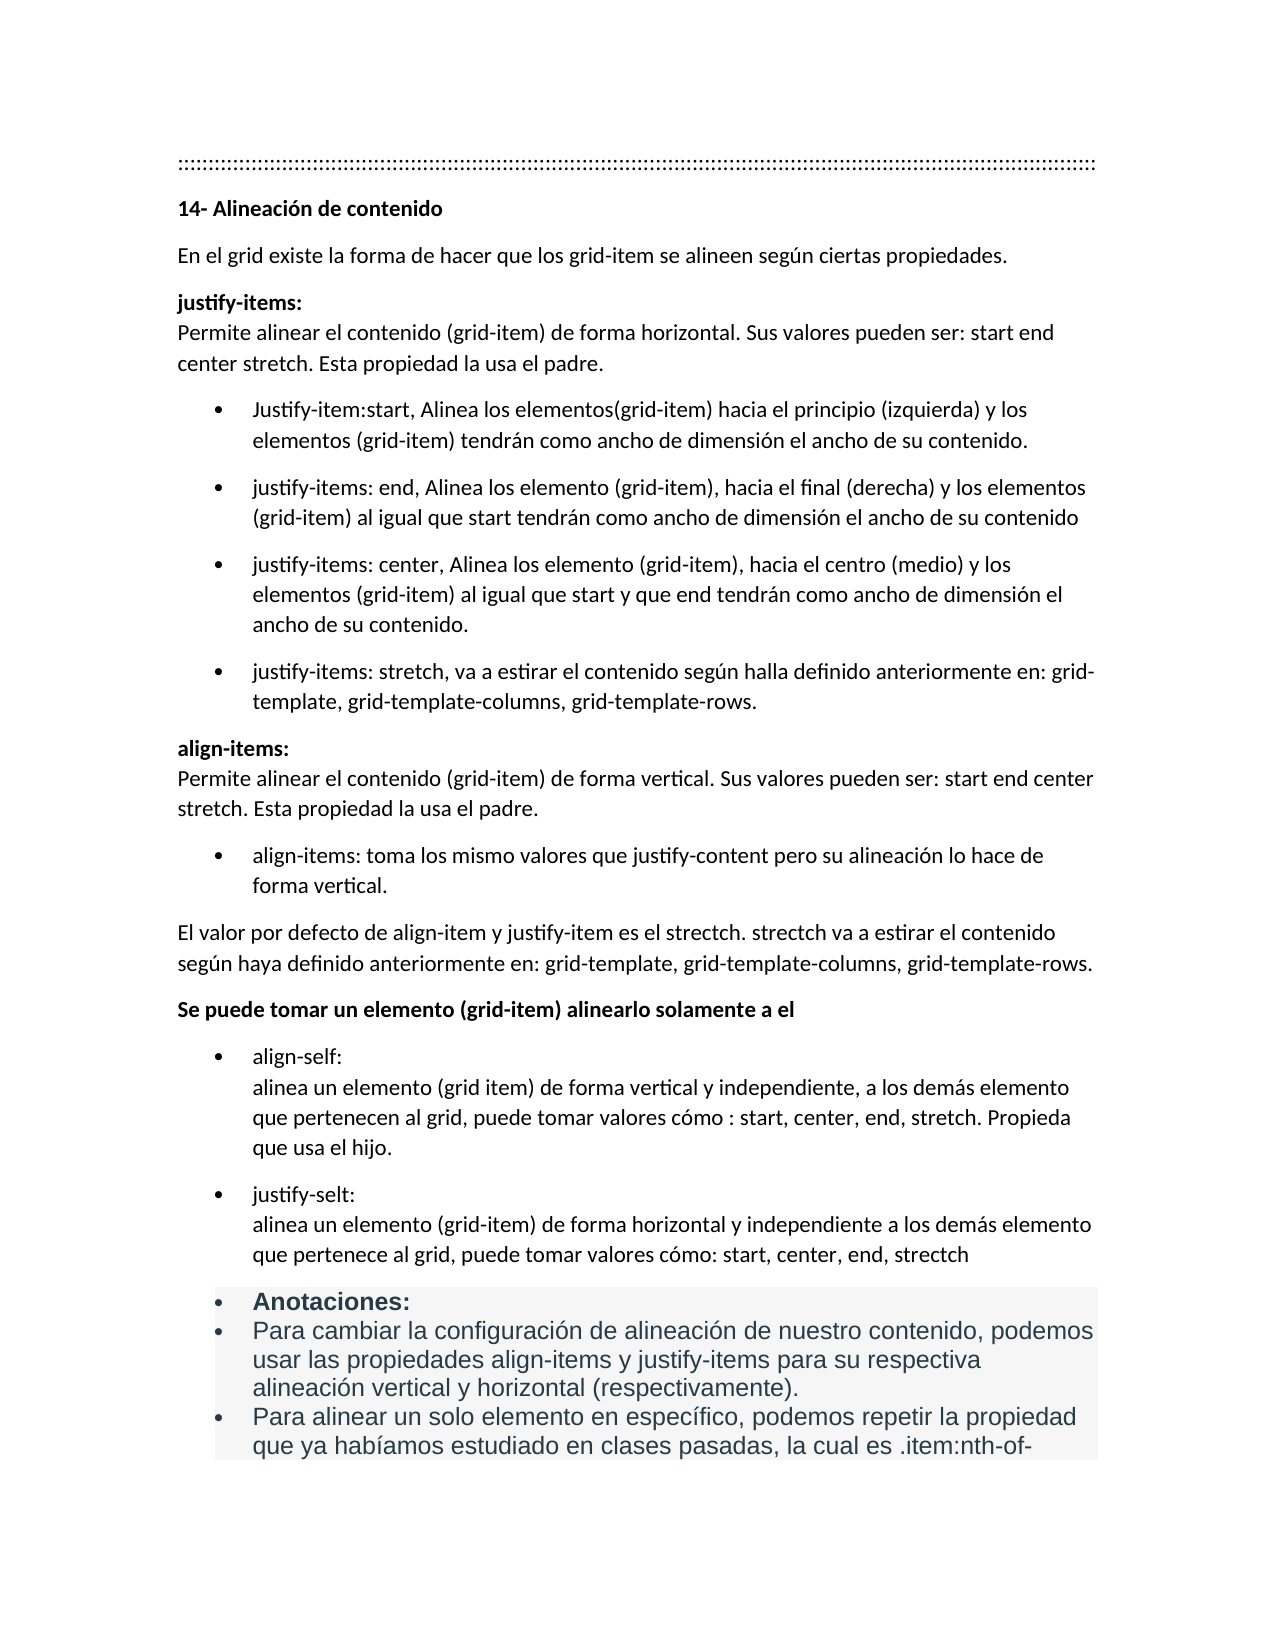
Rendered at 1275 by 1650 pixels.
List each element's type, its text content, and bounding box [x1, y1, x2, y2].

list Para cambiar la configuración de alineación de nuestro contenido, podemos usar las propiedades align-items y justify-items para su respectiva alineación vertical y horizontal (respectivamente). [215, 1316, 1098, 1402]
text align-items: Permite alinear el contenido (grid-item) de forma vertical. Sus valores pueden ser: start end center stretch. Esta propiedad la usa el padre. [177, 734, 1098, 822]
list Anotaciones: [215, 1287, 1098, 1316]
text El valor por defecto de align-item y justify-item es el strectch. strectch va a estirar el contenido según haya definido anteriormente en: grid-template, grid-template-columns, grid-template-rows. [177, 918, 1098, 977]
text En el grid existe la forma de hacer que los grid-item se alineen según ciertas propiedades. [177, 241, 1098, 269]
text justify-items: Permite alinear el contenido (grid-item) de forma horizontal. Sus valores pueden ser: start end center stretch. Esta propiedad la usa el padre. [177, 288, 1098, 377]
list justify-items: stretch, va a estirar el contenido según halla definido anteriormente en: grid-template, grid-template-columns, grid-template-rows. [215, 657, 1098, 715]
text Se puede tomar un elemento (grid-item) alinearlo solamente a el [177, 996, 1098, 1023]
text 14- Alineación de contenido [177, 194, 1098, 222]
list justify-items: end, Alinea los elemento (grid-item), hacia el final (derecha) y los elementos (grid-item) al igual que start tendrán como ancho de dimensión el ancho de su contenido [215, 473, 1098, 531]
list justify-items: center, Alinea los elemento (grid-item), hacia el centro (medio) y los elementos (grid-item) al igual que start y que end tendrán como ancho de dimensión el ancho de su contenido. [215, 550, 1098, 638]
list align-items: toma los mismo valores que justify-content pero su alineación lo hace de forma vertical. [215, 841, 1098, 899]
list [215, 1402, 1098, 1460]
list Justify-item:start, Alinea los elementos(grid-item) hacia el principio (izquierda) y los elementos (grid-item) tendrán como ancho de dimensión el ancho de su contenido. [215, 396, 1098, 454]
list justify-selt: alinea un elemento (grid-item) de forma horizontal y independiente a los demás elemento que pertenece al grid, puede tomar valores cómo: start, center, end, strectch [215, 1180, 1098, 1268]
list align-self: alinea un elemento (grid item) de forma vertical y independiente, a los demás elemento que pertenecen al grid, puede tomar valores cómo : start, center, end, stretch. Propieda que usa el hijo. [215, 1042, 1098, 1161]
text :::::::::::::::::::::::::::::::::::::::::::::::::::::::::::::::::::::::::::::::::::::::::::::::::::::::::::::::::::::::::::::::::::::::::::::::::::::: [177, 148, 1098, 176]
